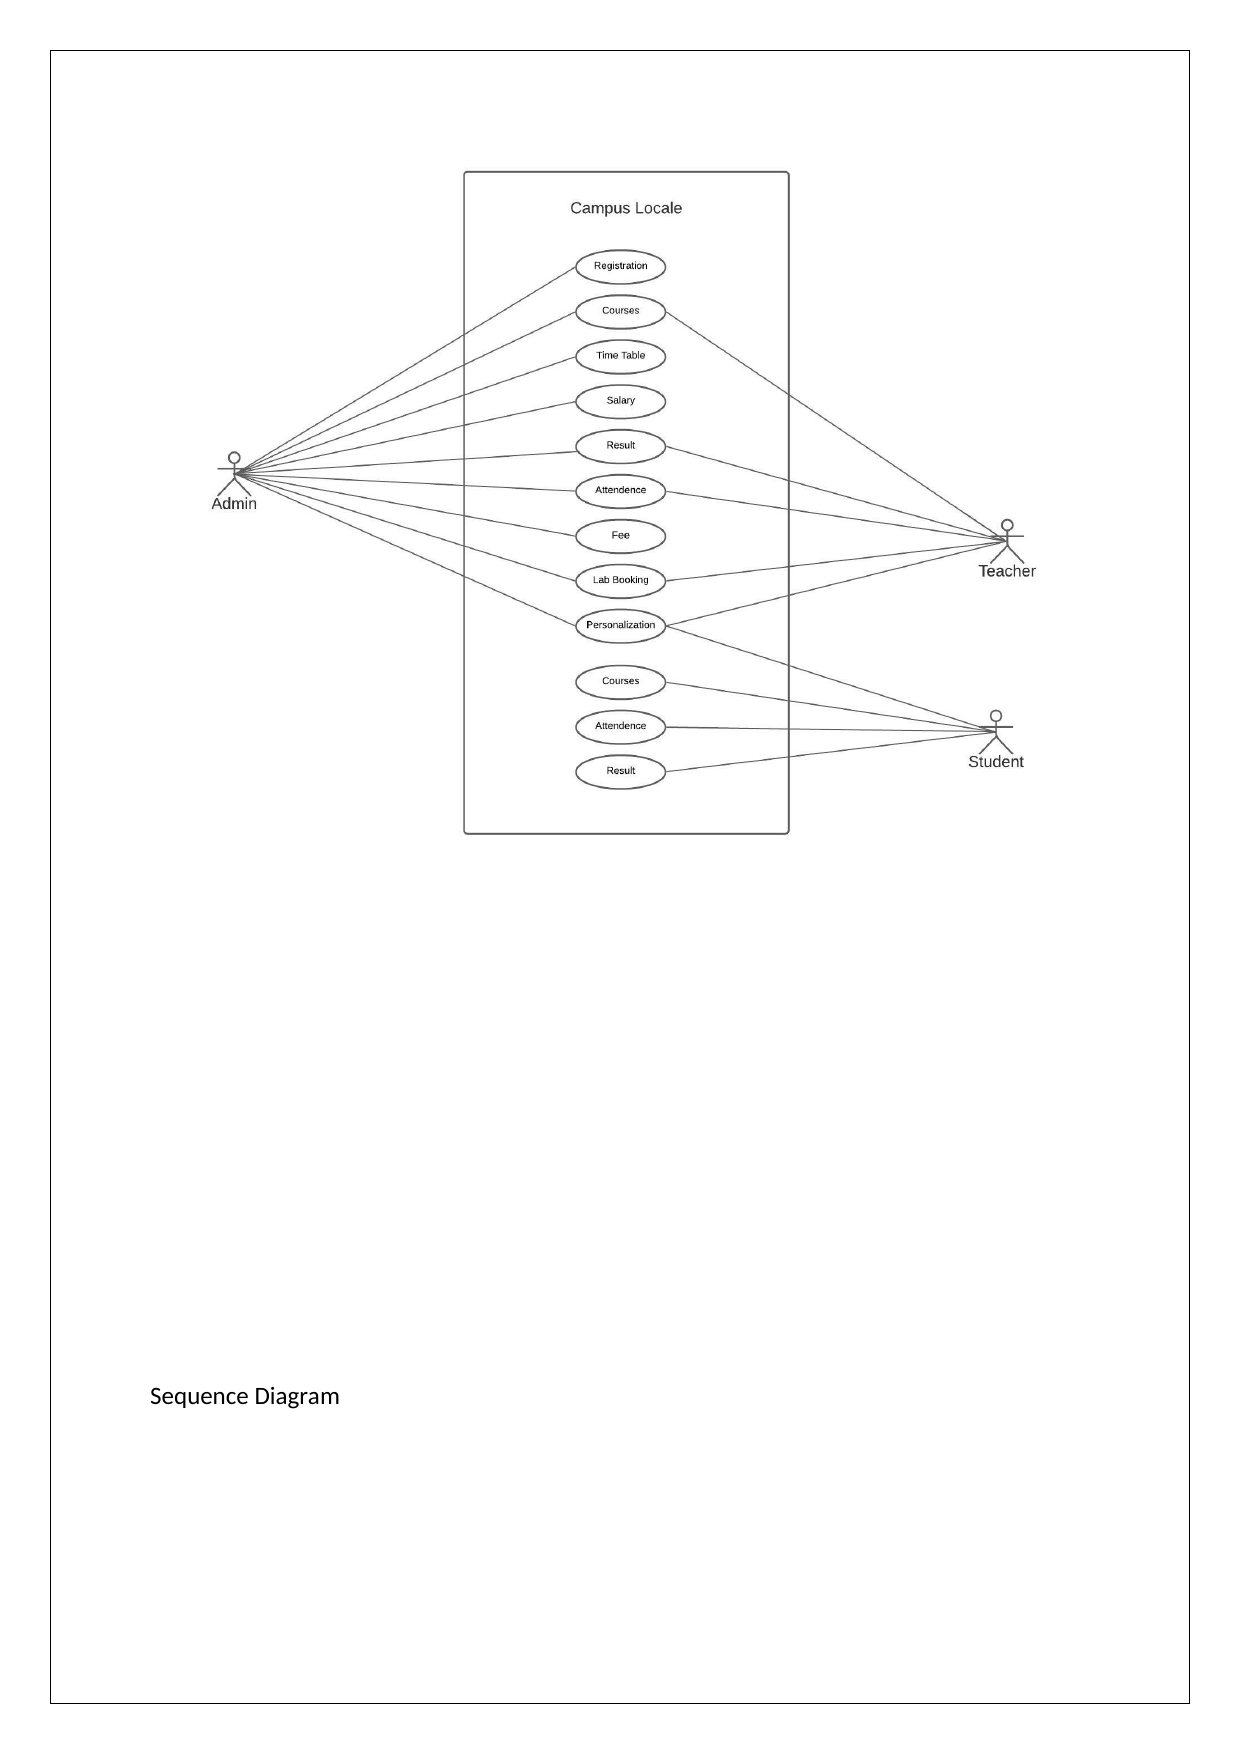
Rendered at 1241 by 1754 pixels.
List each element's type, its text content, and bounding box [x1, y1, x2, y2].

text Sequence Diagram [150, 1380, 1090, 1411]
picture [150, 150, 1091, 856]
